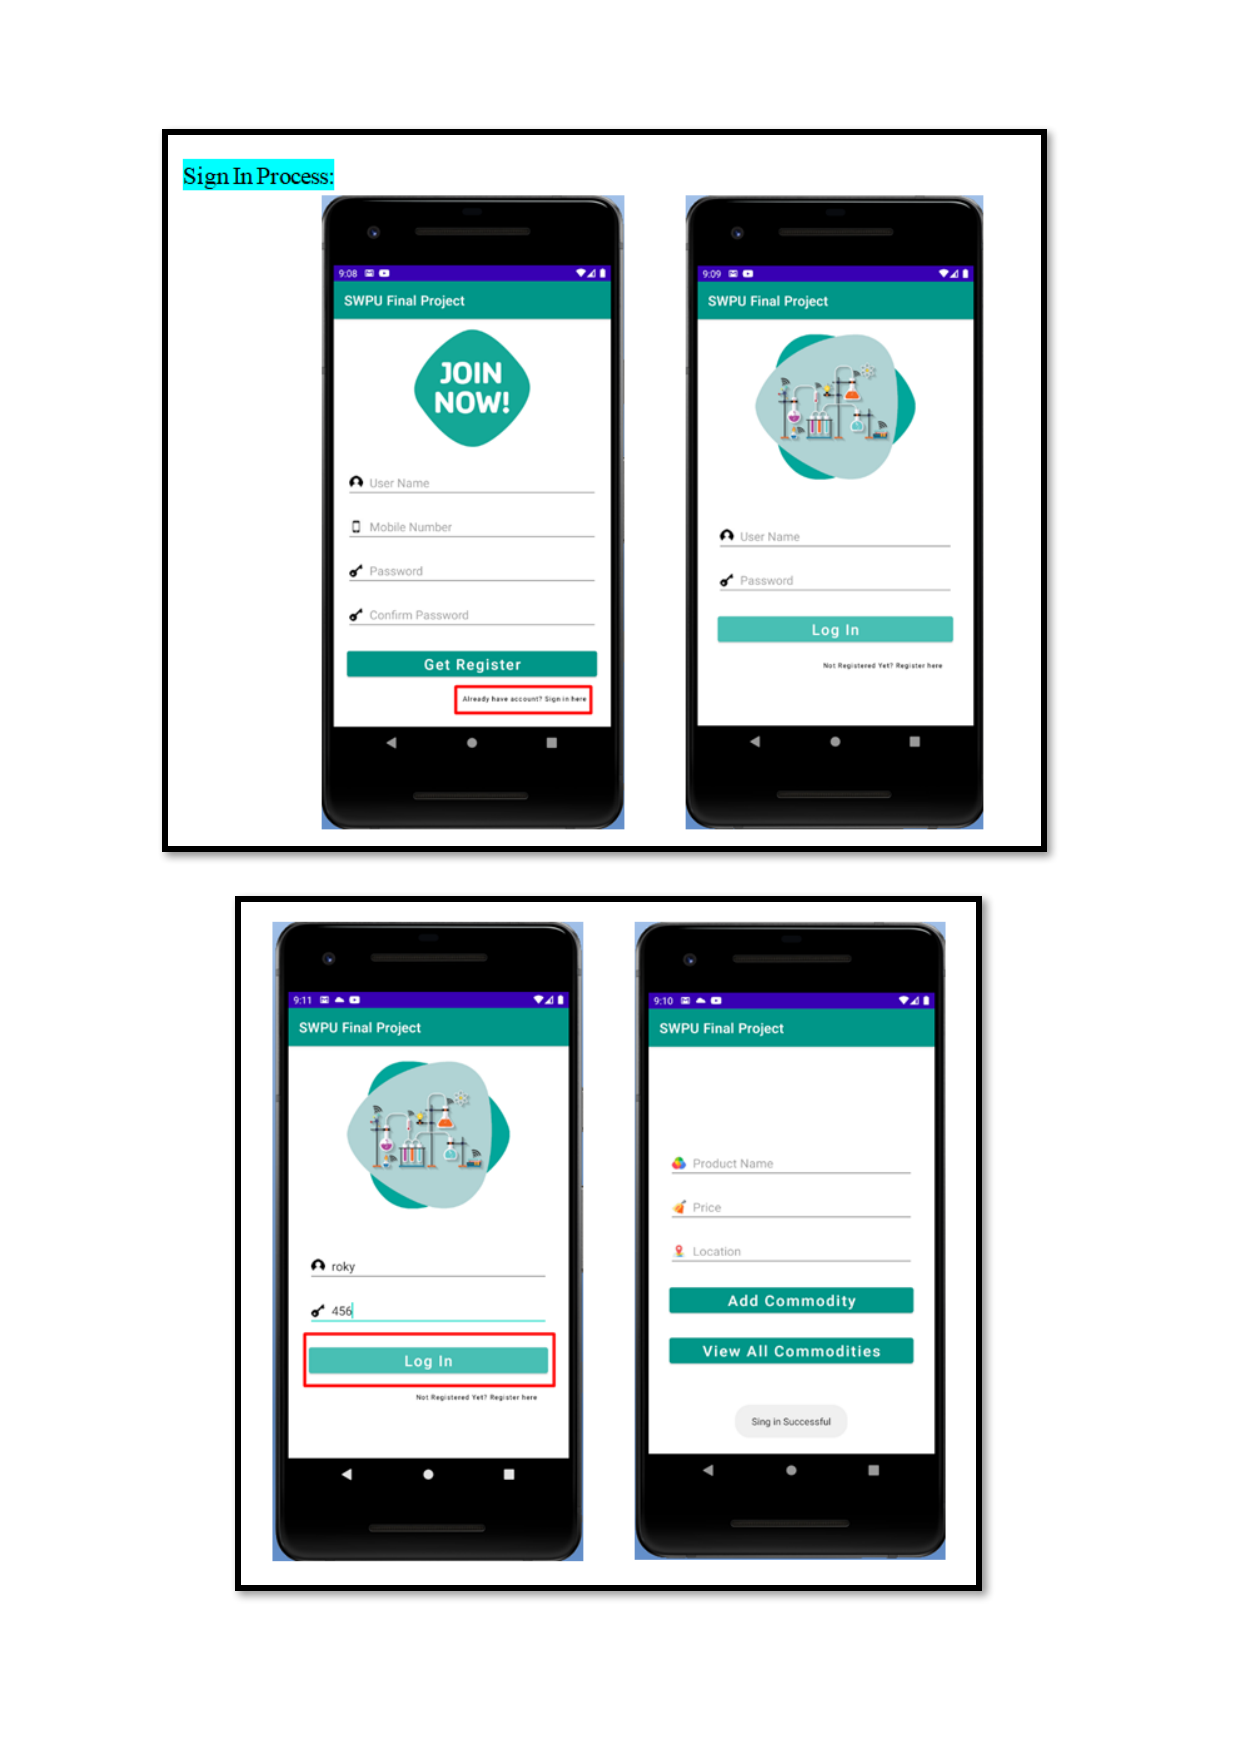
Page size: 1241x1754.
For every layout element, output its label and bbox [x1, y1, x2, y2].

picture [241, 902, 976, 1585]
picture [168, 135, 1041, 846]
